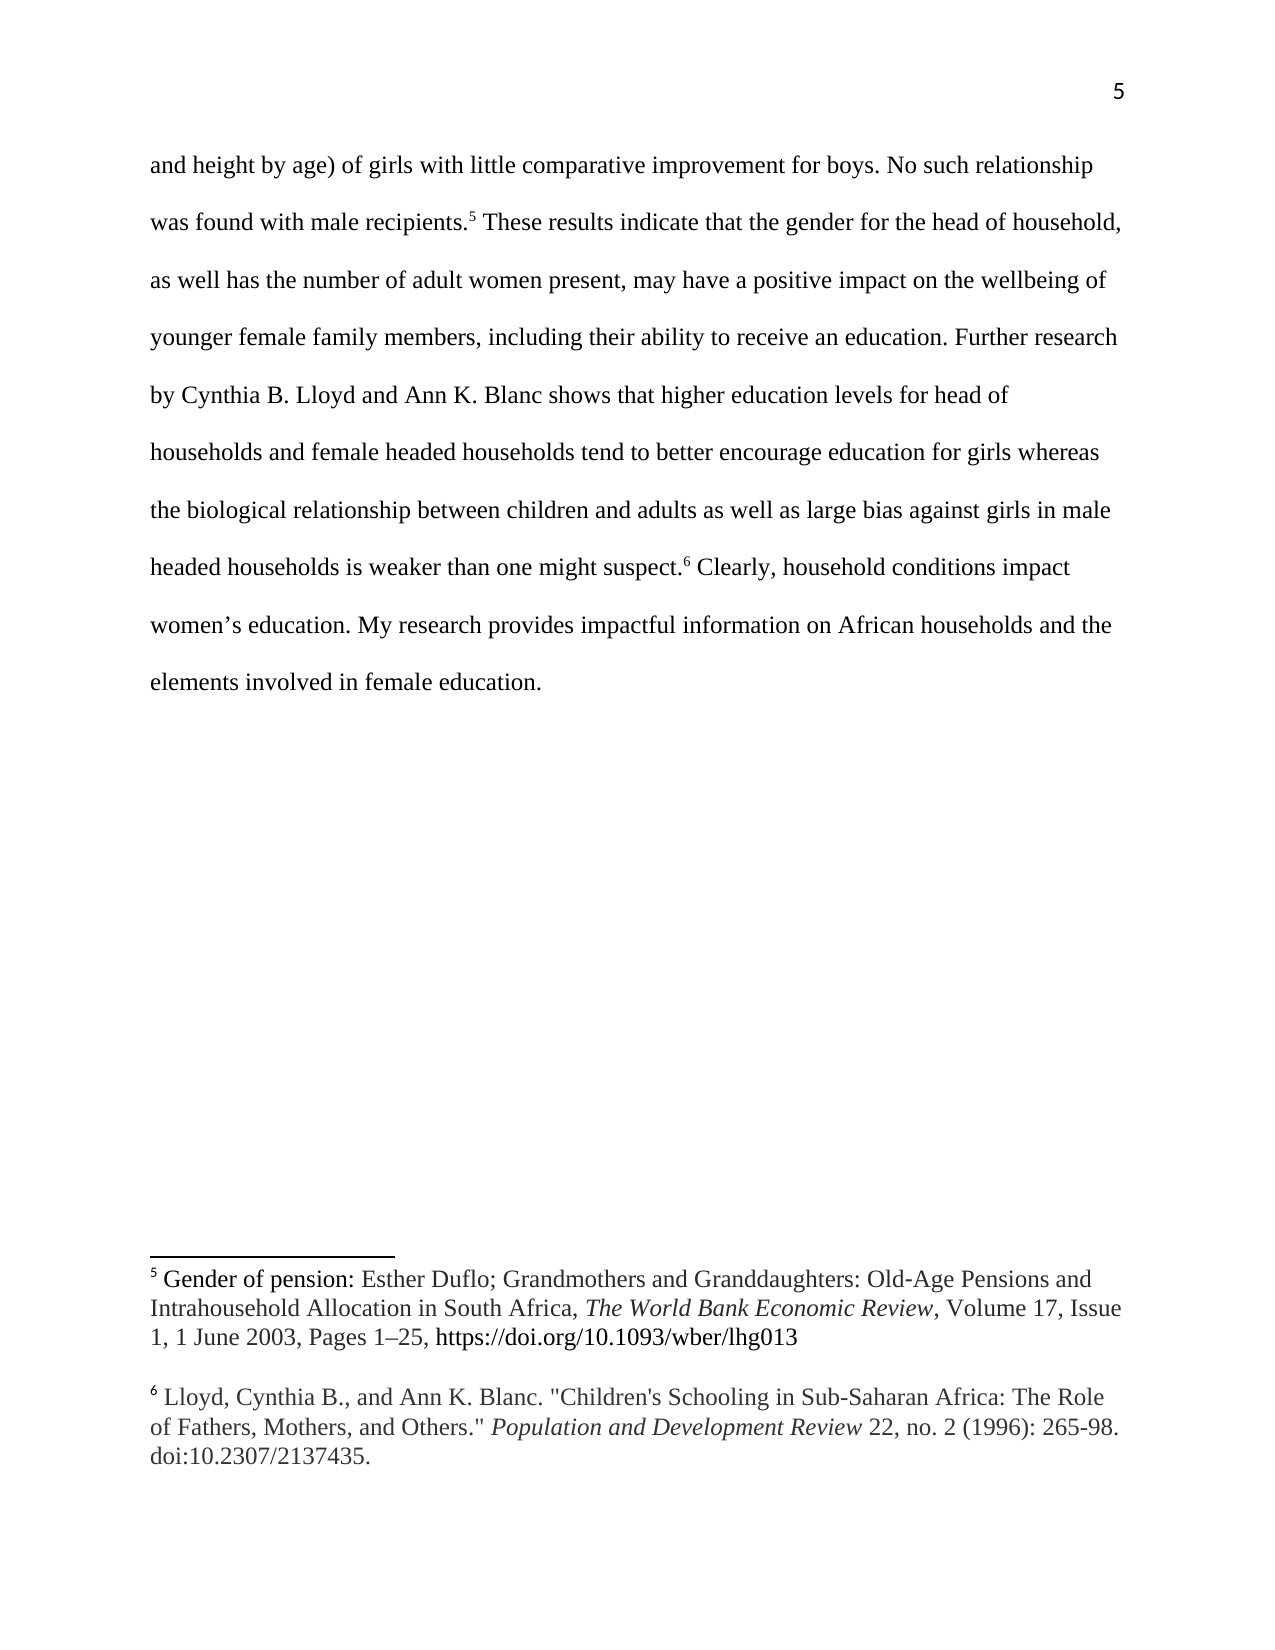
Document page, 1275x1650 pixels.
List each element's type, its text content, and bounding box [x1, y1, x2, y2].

text Additionally, research from Esther Duflo’s shows how household conditions affect a female household member’s education. Her research on Old- Age Pensions in South Africa concludes that pensions received by women had a large impact on anthropometric status (weight and height by age) of girls with little comparative improvement for boys. No such relationship was found with male recipients. These results indicate that the gender for the head of household, as well has the number of adult women present, may have a positive impact on the wellbeing of younger female family members, including their ability to receive an education. Further research by Cynthia B. Lloyd and Ann K. Blanc shows that higher education levels for head of households and female headed households tend to better encourage education for girls whereas the biological relationship between children and adults as well as large bias against girls in male headed households is weaker than one might suspect. Clearly, household conditions impact women’s education. My research provides impactful information on African households and the elements involved in female education. [150, 150, 1125, 696]
